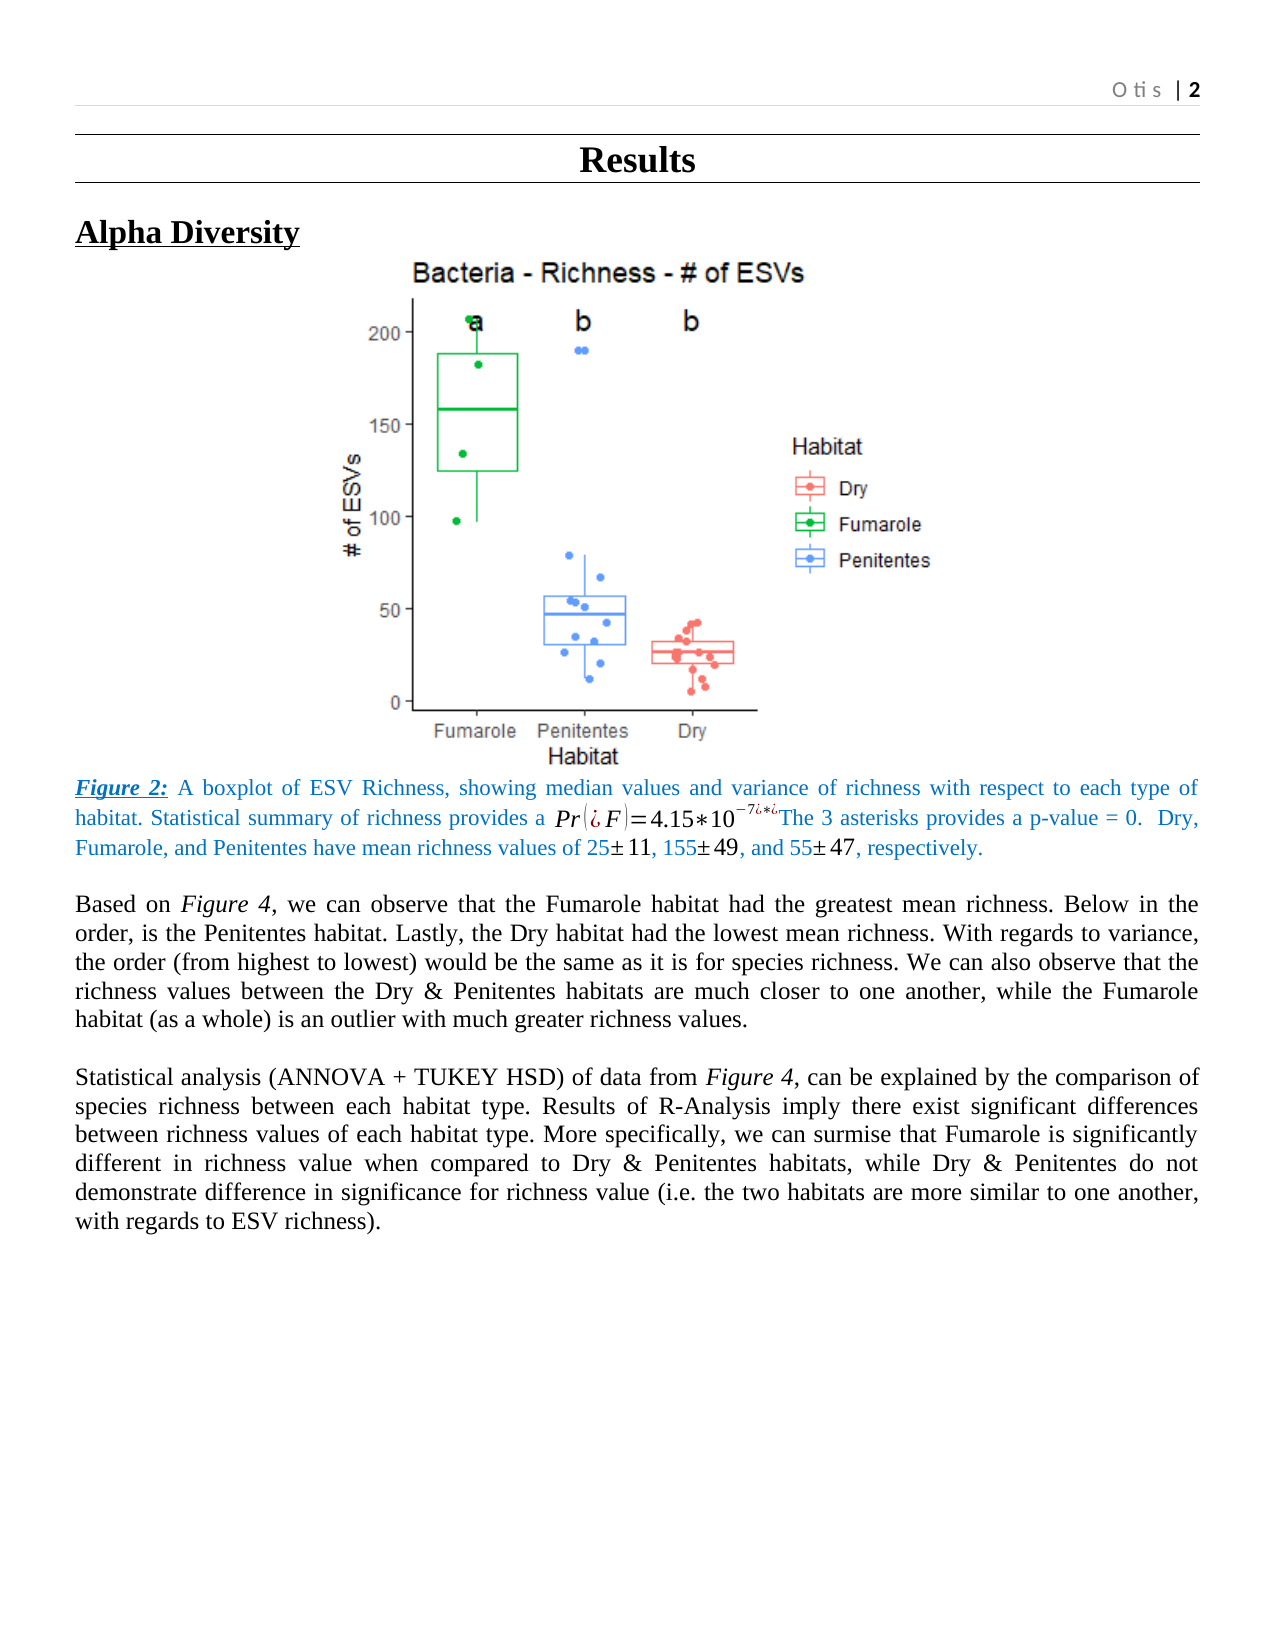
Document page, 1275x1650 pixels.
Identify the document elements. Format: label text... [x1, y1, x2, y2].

text Alpha Diversity [75, 212, 1200, 251]
text Based on Figure 4, we can observe that the Fumarole habitat had the greatest mean richness. Below in the order, is the Penitentes habitat. Lastly, the Dry habitat had the lowest mean richness. With regards to variance, the order (from highest to lowest) would be the same as it is for species richness. We can also observe that the richness values between the Dry & Penitentes habitats are much closer to one another, while the Fumarole habitat (as a whole) is an outlier with much greater richness values. [75, 889, 1200, 1033]
text Results [75, 135, 1200, 182]
text Statistical analysis (ANNOVA + TUKEY HSD) of data from Figure 4, can be explained by the comparison of species richness between each habitat type. Results of R-Analysis imply there exist significant differences between richness values of each habitat type. More specifically, we can surmise that Fumarole is significantly different in richness value when compared to Dry & Penitentes habitats, while Dry & Penitentes do not demonstrate difference in significance for richness value (i.e. the two habitats are more similar to one another, with regards to ESV richness). [75, 1062, 1200, 1234]
text Figure 2: A boxplot of ESV Richness, showing median values and variance of richness with respect to each type of habitat. Statistical summary of richness provides a The 3 asterisks provides a p-value = 0. Dry, Fumarole, and Penitentes have mean richness values of 25, 155, and 55, respectively. [75, 774, 1200, 861]
picture [334, 250, 941, 774]
